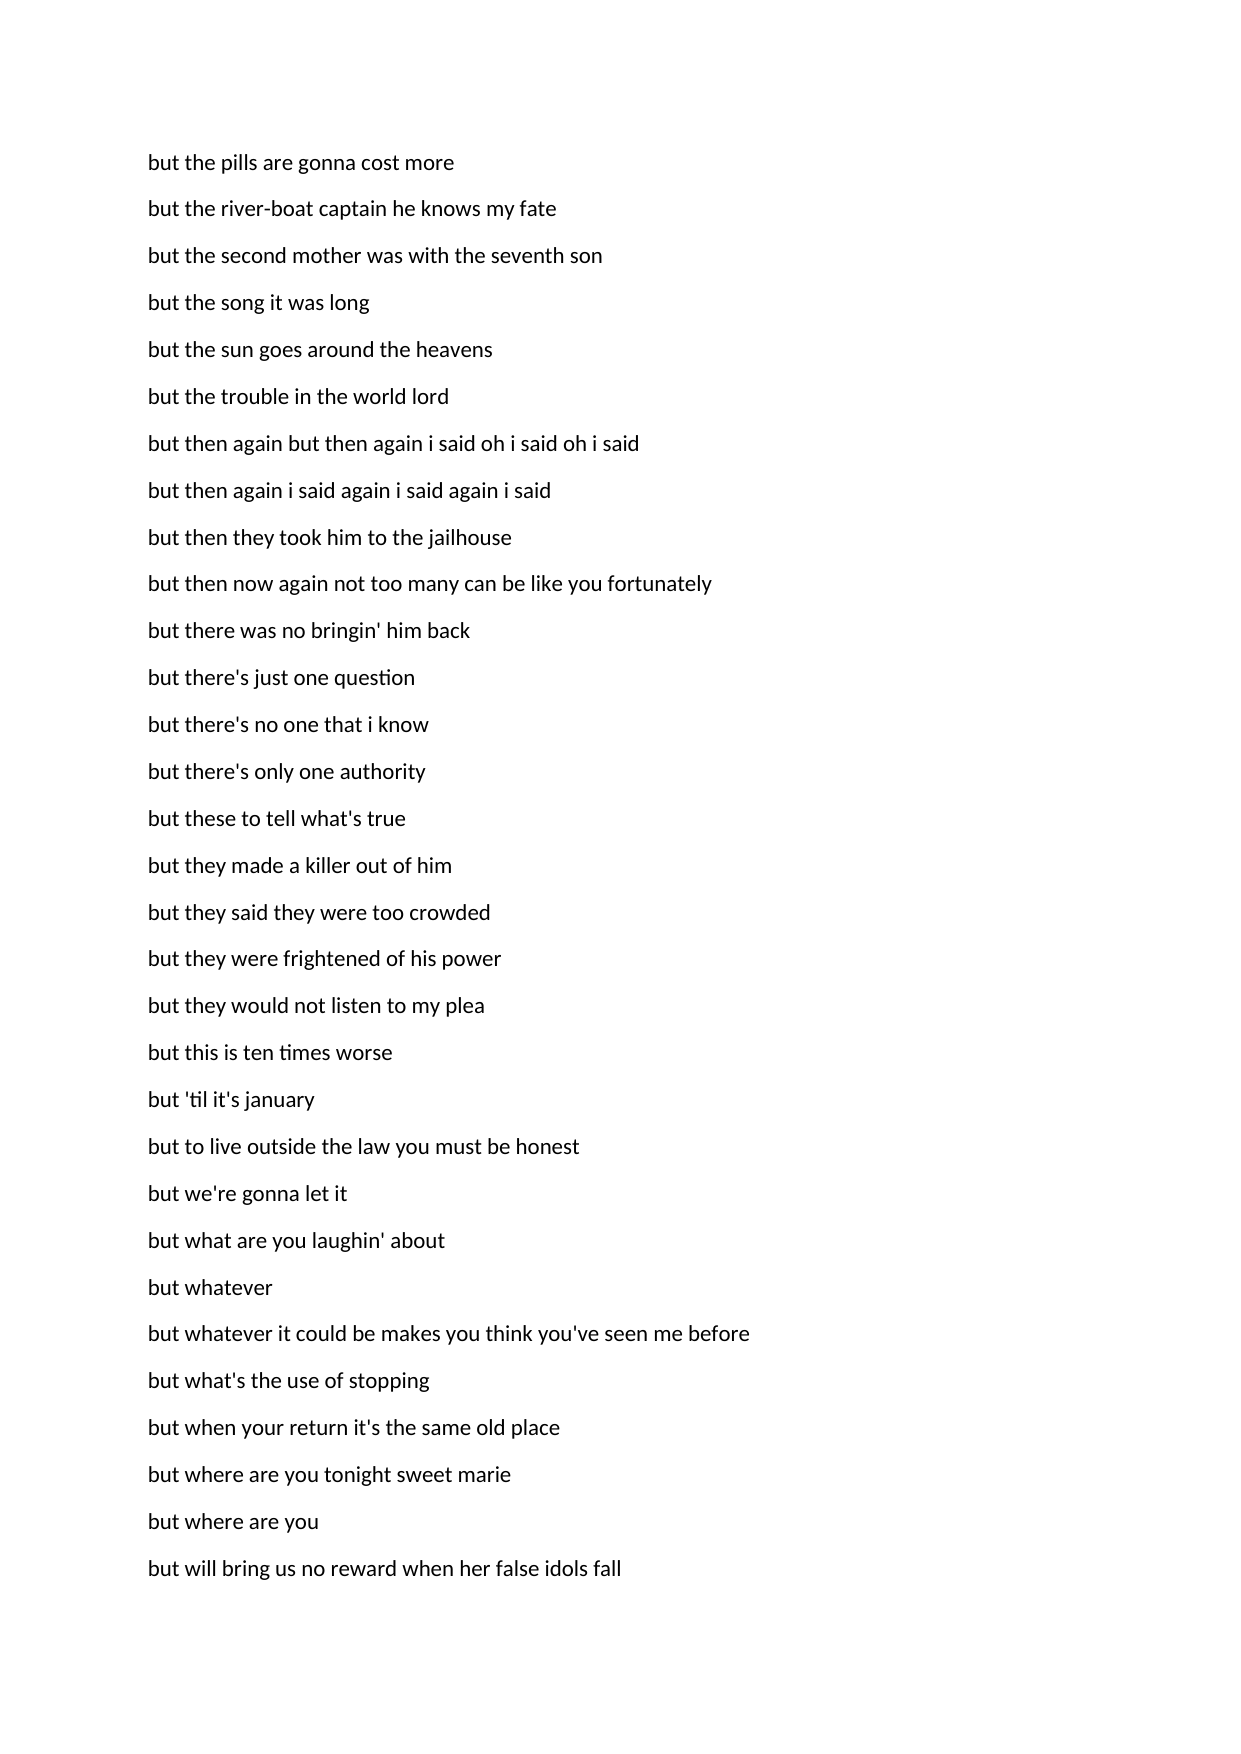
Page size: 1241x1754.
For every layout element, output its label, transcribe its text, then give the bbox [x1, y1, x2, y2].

text but whatever [148, 1273, 1093, 1301]
text but to live outside the law you must be honest [148, 1132, 1093, 1160]
text but will bring us no reward when her false idols fall [148, 1554, 1093, 1582]
text but we're gonna let it [148, 1179, 1093, 1207]
text but the river-boat captain he knows my fate [148, 194, 1093, 222]
text but when your return it's the same old place [148, 1413, 1093, 1441]
text but the song it was long [148, 288, 1093, 316]
text but what are you laughin' about [148, 1226, 1093, 1254]
text but then now again not too many can be like you fortunately [148, 569, 1093, 597]
text but whatever it could be makes you think you've seen me before [148, 1319, 1093, 1347]
text but there's just one question [148, 663, 1093, 691]
text but they made a killer out of him [148, 851, 1093, 879]
text but this is ten times worse [148, 1038, 1093, 1066]
text but they were frightened of his power [148, 944, 1093, 972]
text but the second mother was with the seventh son [148, 241, 1093, 269]
text but the trouble in the world lord [148, 382, 1093, 410]
text but then they took him to the jailhouse [148, 523, 1093, 551]
text but they would not listen to my plea [148, 991, 1093, 1019]
text but where are you tonight sweet marie [148, 1460, 1093, 1488]
text but they said they were too crowded [148, 898, 1093, 926]
text but the sun goes around the heavens [148, 335, 1093, 363]
text but there's no one that i know [148, 710, 1093, 738]
text but 'til it's january [148, 1085, 1093, 1113]
text but there was no bringin' him back [148, 616, 1093, 644]
text but then again i said again i said again i said [148, 476, 1093, 504]
text but the pills are gonna cost more [148, 148, 1093, 176]
text but then again but then again i said oh i said oh i said [148, 429, 1093, 457]
text but what's the use of stopping [148, 1366, 1093, 1394]
text but there's only one authority [148, 757, 1093, 785]
text but these to tell what's true [148, 804, 1093, 832]
text but where are you [148, 1507, 1093, 1535]
